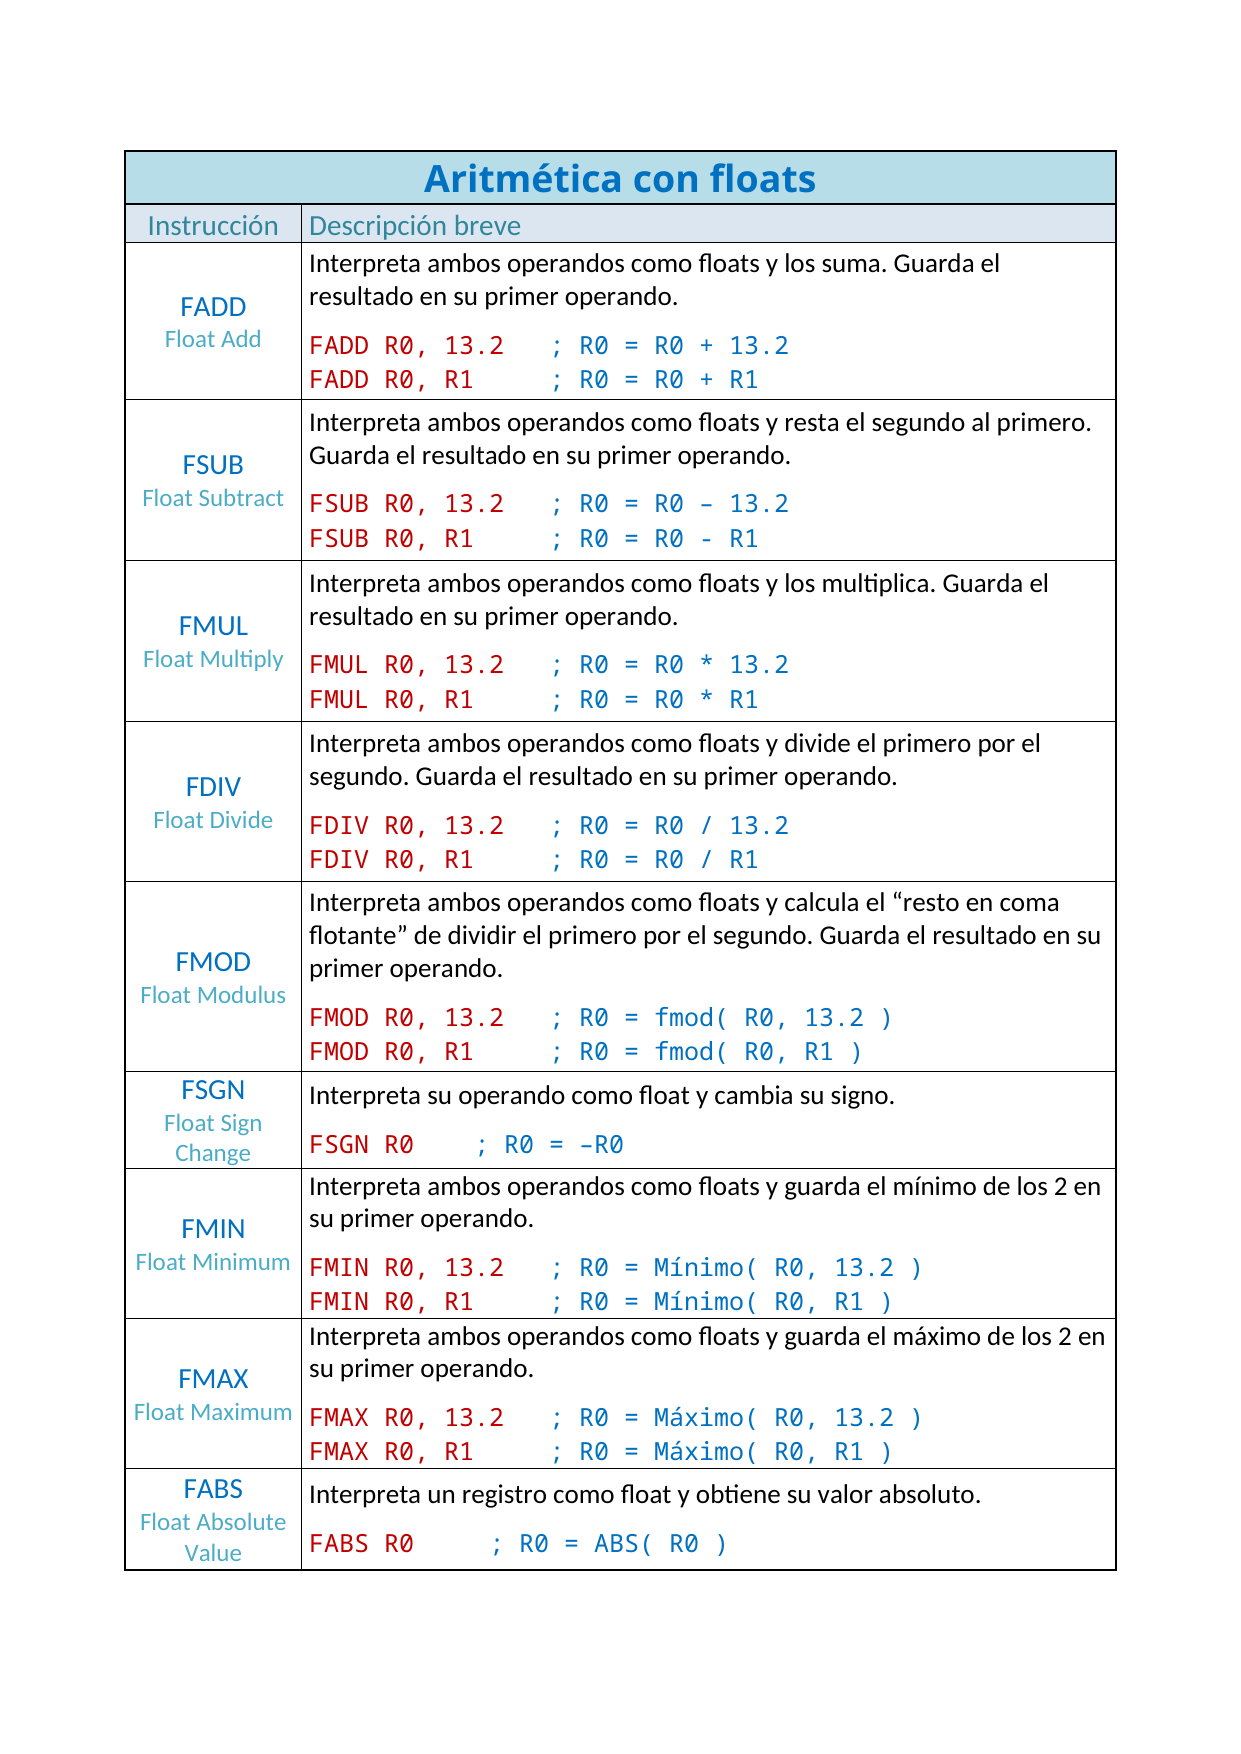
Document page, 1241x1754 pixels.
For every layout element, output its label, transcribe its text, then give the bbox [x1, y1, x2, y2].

table_cell FSGN Float Sign Change [126, 1072, 301, 1168]
table_cell FADD Float Add [126, 243, 301, 399]
table_cell Instrucción [126, 205, 301, 242]
table_cell FSUB Float Subtract [126, 400, 301, 559]
table_cell FMIN Float Minimum [126, 1169, 301, 1318]
table_cell FMUL Float Multiply [126, 561, 301, 721]
table_cell Interpreta un registro como float y obtiene su valor absoluto. FABS R0 ; R0 = ABS( R0 ) [302, 1469, 1115, 1569]
table_cell Interpreta ambos operandos como floats y guarda el máximo de los 2 en su primer operando. FMAX R0, 13.2 ; R0 = Máximo( R0, 13.2 ) FMAX R0, R1 ; R0 = Máximo( R0, R1 ) [302, 1319, 1115, 1468]
table_header Aritmética con floats [126, 152, 1115, 203]
table_cell Interpreta ambos operandos como floats y los multiplica. Guarda el resultado en su primer operando. FMUL R0, 13.2 ; R0 = R0 * 13.2 FMUL R0, R1 ; R0 = R0 * R1 [302, 561, 1115, 721]
table_cell Interpreta ambos operandos como floats y divide el primero por el segundo. Guarda el resultado en su primer operando. FDIV R0, 13.2 ; R0 = R0 / 13.2 FDIV R0, R1 ; R0 = R0 / R1 [302, 722, 1115, 881]
table_cell Interpreta ambos operandos como floats y resta el segundo al primero. Guarda el resultado en su primer operando. FSUB R0, 13.2 ; R0 = R0 – 13.2 FSUB R0, R1 ; R0 = R0 - R1 [302, 400, 1115, 559]
table_cell FABS Float Absolute Value [126, 1469, 301, 1569]
table_cell Interpreta su operando como float y cambia su signo. FSGN R0 ; R0 = –R0 [302, 1072, 1115, 1168]
table_cell Descripción breve [302, 205, 1115, 242]
table_cell Interpreta ambos operandos como floats y guarda el mínimo de los 2 en su primer operando. FMIN R0, 13.2 ; R0 = Mínimo( R0, 13.2 ) FMIN R0, R1 ; R0 = Mínimo( R0, R1 ) [302, 1169, 1115, 1318]
table_cell FMAX Float Maximum [126, 1319, 301, 1468]
table_cell FMOD Float Modulus [126, 882, 301, 1071]
table_cell Interpreta ambos operandos como floats y calcula el “resto en coma flotante” de dividir el primero por el segundo. Guarda el resultado en su primer operando. FMOD R0, 13.2 ; R0 = fmod( R0, 13.2 ) FMOD R0, R1 ; R0 = fmod( R0, R1 ) [302, 882, 1115, 1071]
table_cell FDIV Float Divide [126, 722, 301, 881]
table_cell Interpreta ambos operandos como floats y los suma. Guarda el resultado en su primer operando. FADD R0, 13.2 ; R0 = R0 + 13.2 FADD R0, R1 ; R0 = R0 + R1 [302, 243, 1115, 399]
